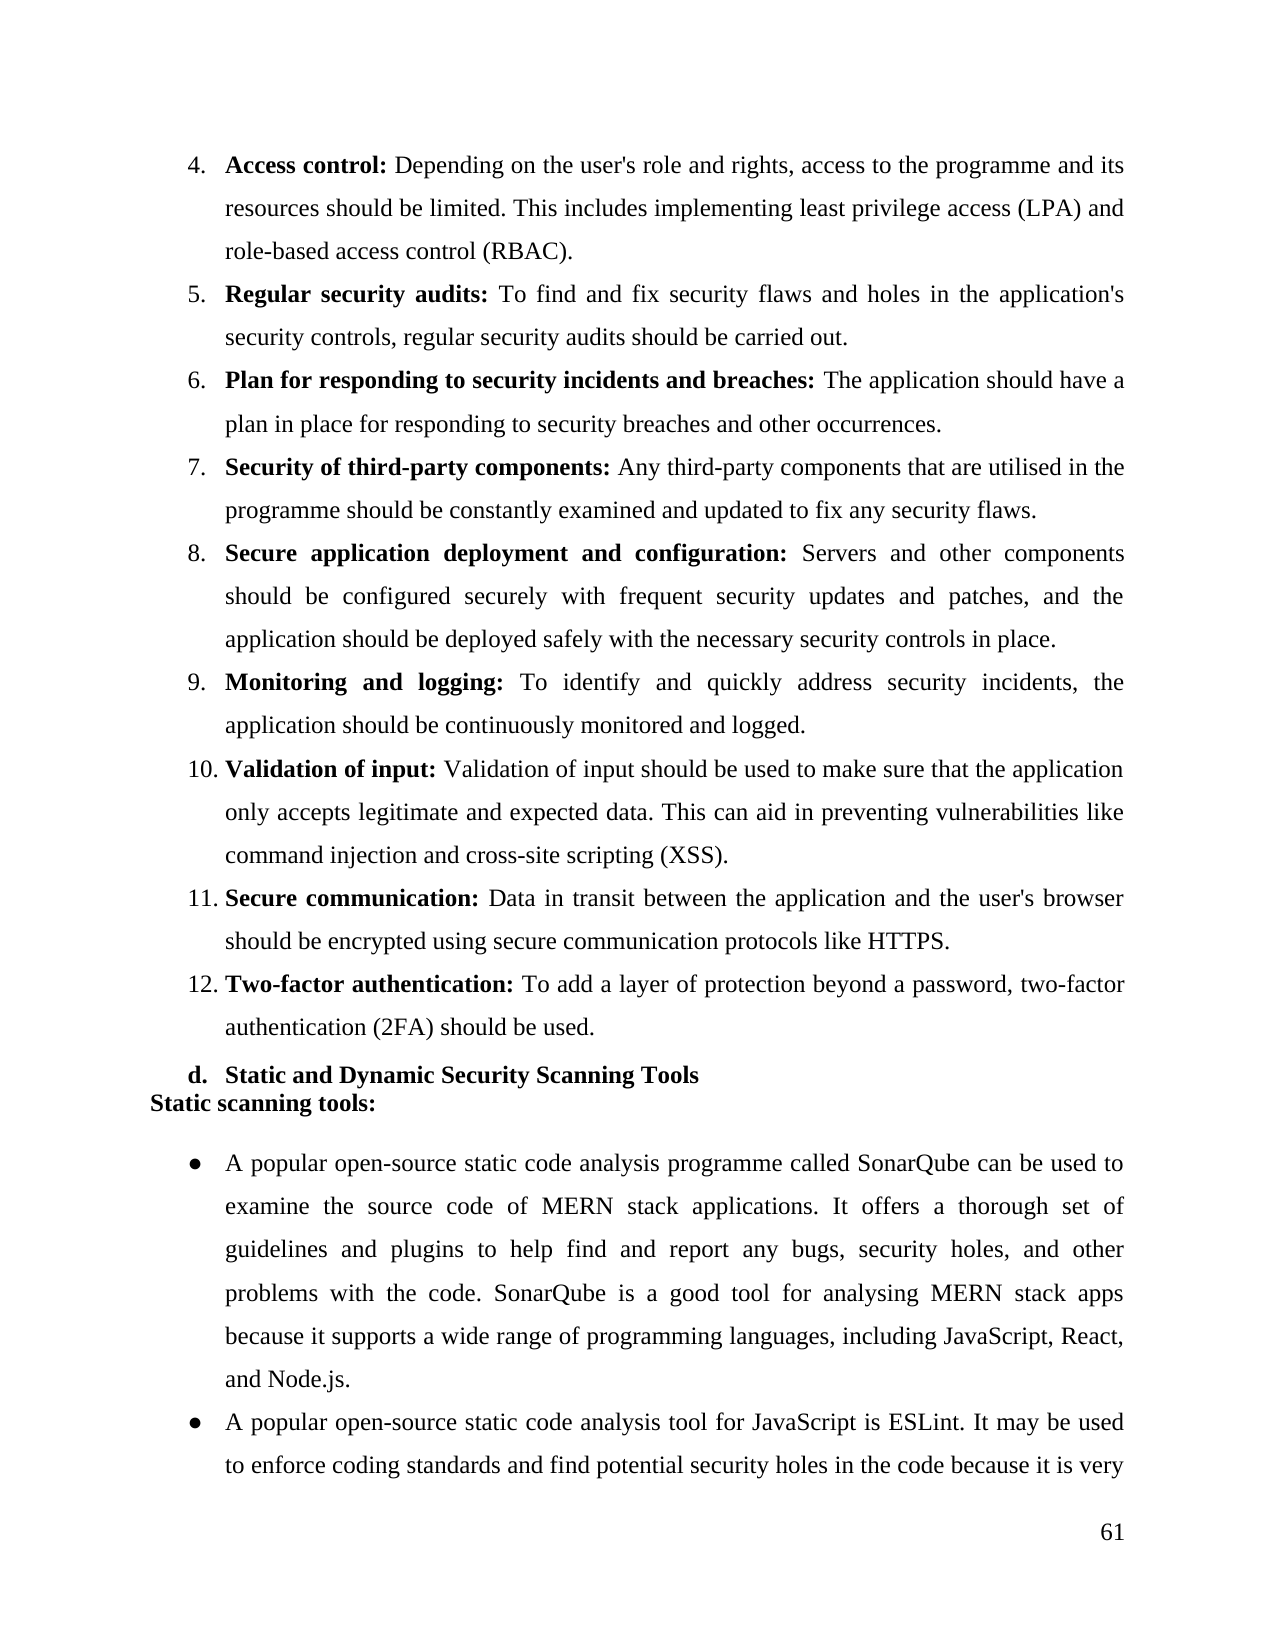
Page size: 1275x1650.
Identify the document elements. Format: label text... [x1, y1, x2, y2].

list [187, 1407, 1125, 1479]
list Monitoring and logging: To identify and quickly address security incidents, the application should be continuously monitored and logged. [187, 667, 1125, 739]
list Access control: Depending on the user's role and rights, access to the programme and its resources should be limited. This includes implementing least privilege access (LPA) and role-based access control (RBAC). [187, 150, 1125, 265]
list Two-factor authentication: To add a layer of protection beyond a password, two-factor authentication (2FA) should be used. [187, 969, 1125, 1041]
list Plan for responding to security incidents and breaches: The application should have a plan in place for responding to security breaches and other occurrences. [187, 366, 1125, 437]
text Static scanning tools: [150, 1088, 1125, 1117]
list Secure application deployment and configuration: Servers and other components should be configured securely with frequent security updates and patches, and the application should be deployed safely with the necessary security controls in place. [187, 538, 1125, 653]
list Secure communication: Data in transit between the application and the user's browser should be encrypted using secure communication protocols like HTTPS. [187, 883, 1125, 955]
list Security of third-party components: Any third-party components that are utilised in the programme should be constantly examined and updated to fix any security flaws. [187, 452, 1125, 524]
list Regular security audits: To find and fix security flaws and holes in the application's security controls, regular security audits should be carried out. [187, 279, 1125, 351]
subtitle Static and Dynamic Security Scanning Tools [187, 1060, 1125, 1088]
list Validation of input: Validation of input should be used to make sure that the application only accepts legitimate and expected data. This can aid in preventing vulnerabilities like command injection and cross-site scripting (XSS). [187, 754, 1125, 869]
list A popular open-source static code analysis programme called SonarQube can be used to examine the source code of MERN stack applications. It offers a thorough set of guidelines and plugins to help find and report any bugs, security holes, and other problems with the code. SonarQube is a good tool for analysing MERN stack apps because it supports a wide range of programming languages, including JavaScript, React, and Node.js. [187, 1148, 1125, 1393]
